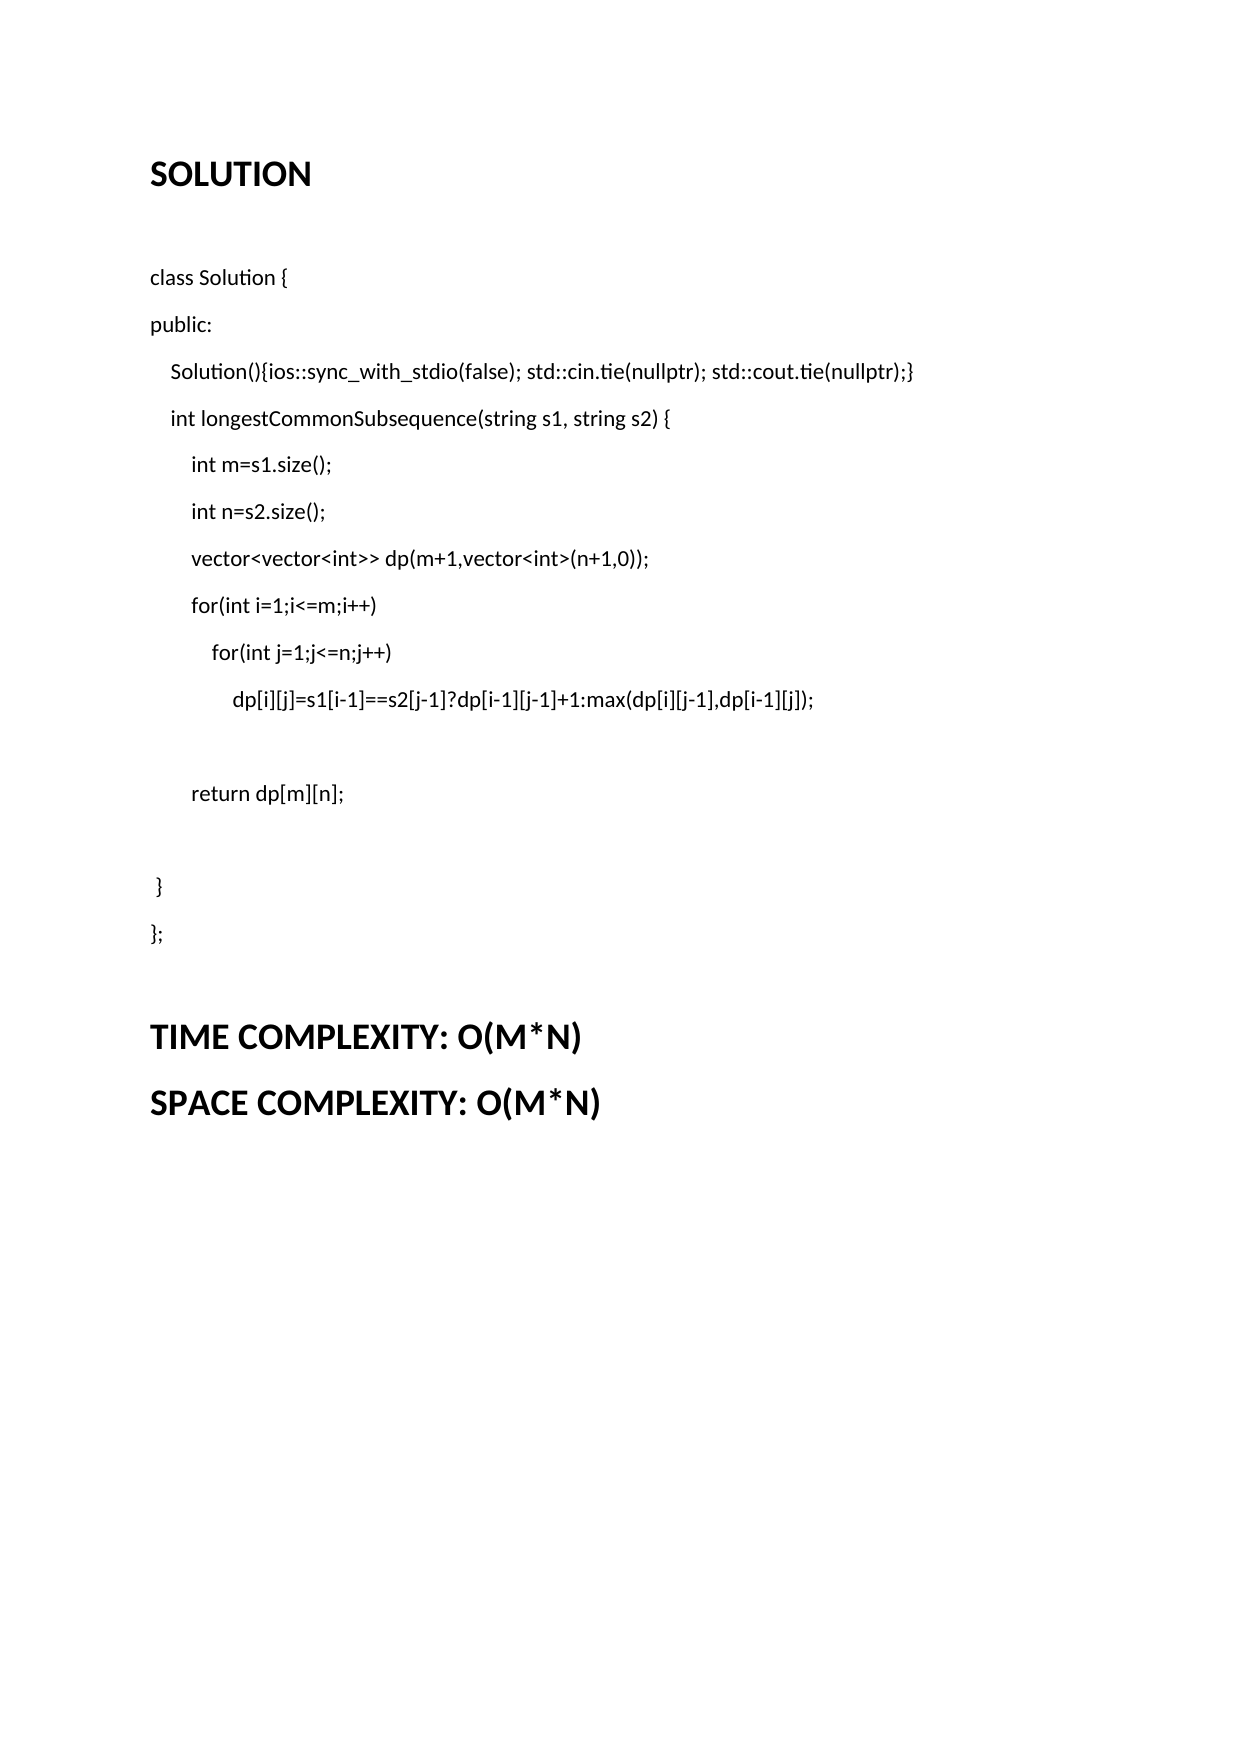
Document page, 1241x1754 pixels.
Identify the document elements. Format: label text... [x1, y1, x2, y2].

text SPACE COMPLEXITY: O(M*N) [150, 1079, 1090, 1125]
text int n=s2.size(); [150, 497, 1090, 525]
text } [150, 872, 1090, 900]
text for(int i=1;i<=m;i++) [150, 591, 1090, 619]
text TIME COMPLEXITY: O(M*N) [150, 1013, 1090, 1059]
text public: [150, 310, 1090, 338]
text int longestCommonSubsequence(string s1, string s2) { [150, 404, 1090, 432]
text Solution(){ios::sync_with_stdio(false); std::cin.tie(nullptr); std::cout.tie(nullptr);} [150, 357, 1090, 385]
text dp[i][j]=s1[i-1]==s2[j-1]?dp[i-1][j-1]+1:max(dp[i][j-1],dp[i-1][j]); [150, 685, 1090, 713]
text for(int j=1;j<=n;j++) [150, 638, 1090, 666]
text SOLUTION [150, 150, 1090, 196]
text int m=s1.size(); [150, 451, 1090, 478]
text vector<vector<int>> dp(m+1,vector<int>(n+1,0)); [150, 544, 1090, 572]
text }; [150, 919, 1090, 947]
text class Solution { [150, 263, 1090, 291]
text return dp[m][n]; [150, 779, 1090, 807]
